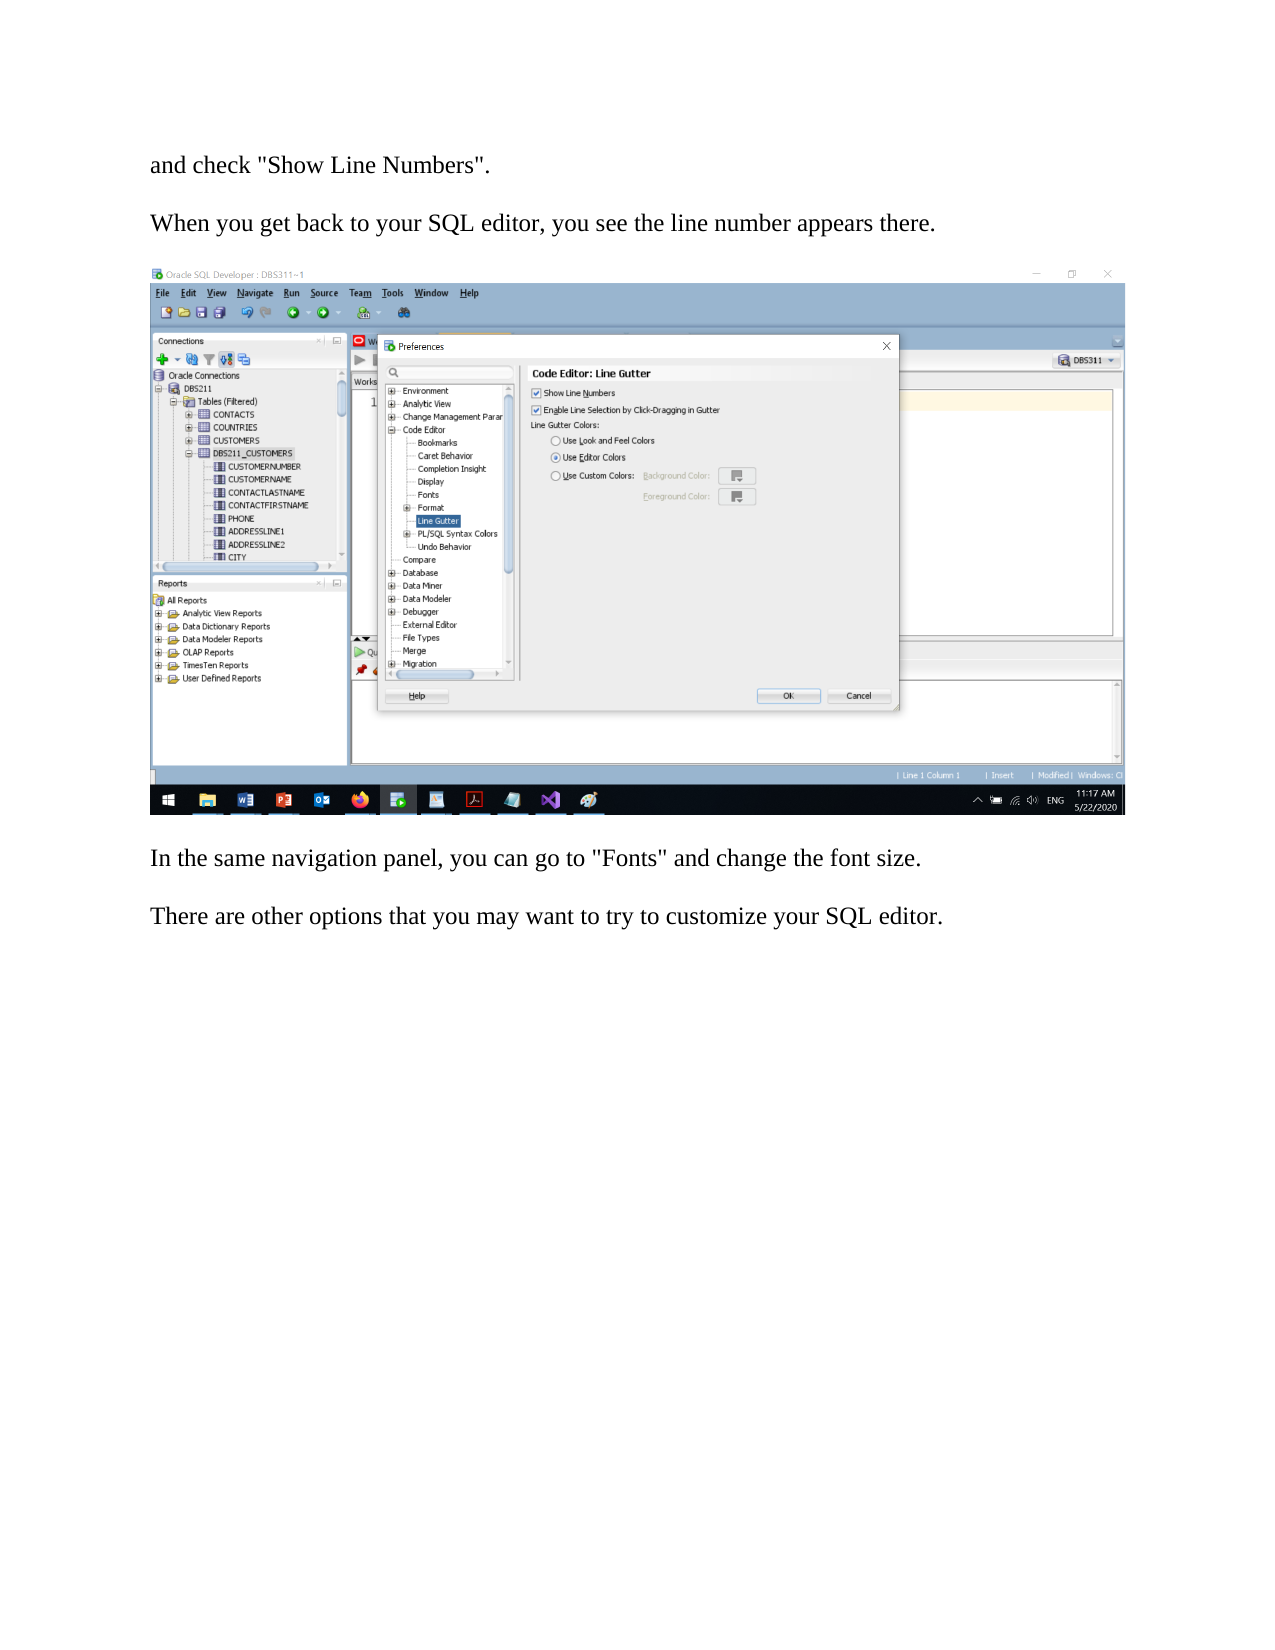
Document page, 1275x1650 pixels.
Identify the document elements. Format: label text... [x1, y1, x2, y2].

text There are other options that you may want to try to customize your SQL editor. [150, 901, 1125, 930]
picture [150, 265, 1125, 815]
text In the same navigation panel, you can go to "Fonts" and change the font size. [150, 843, 1125, 872]
text and check "Show Line Numbers". [150, 150, 1125, 179]
text When you get back to your SQL editor, you see the line number appears there. [150, 208, 1125, 237]
